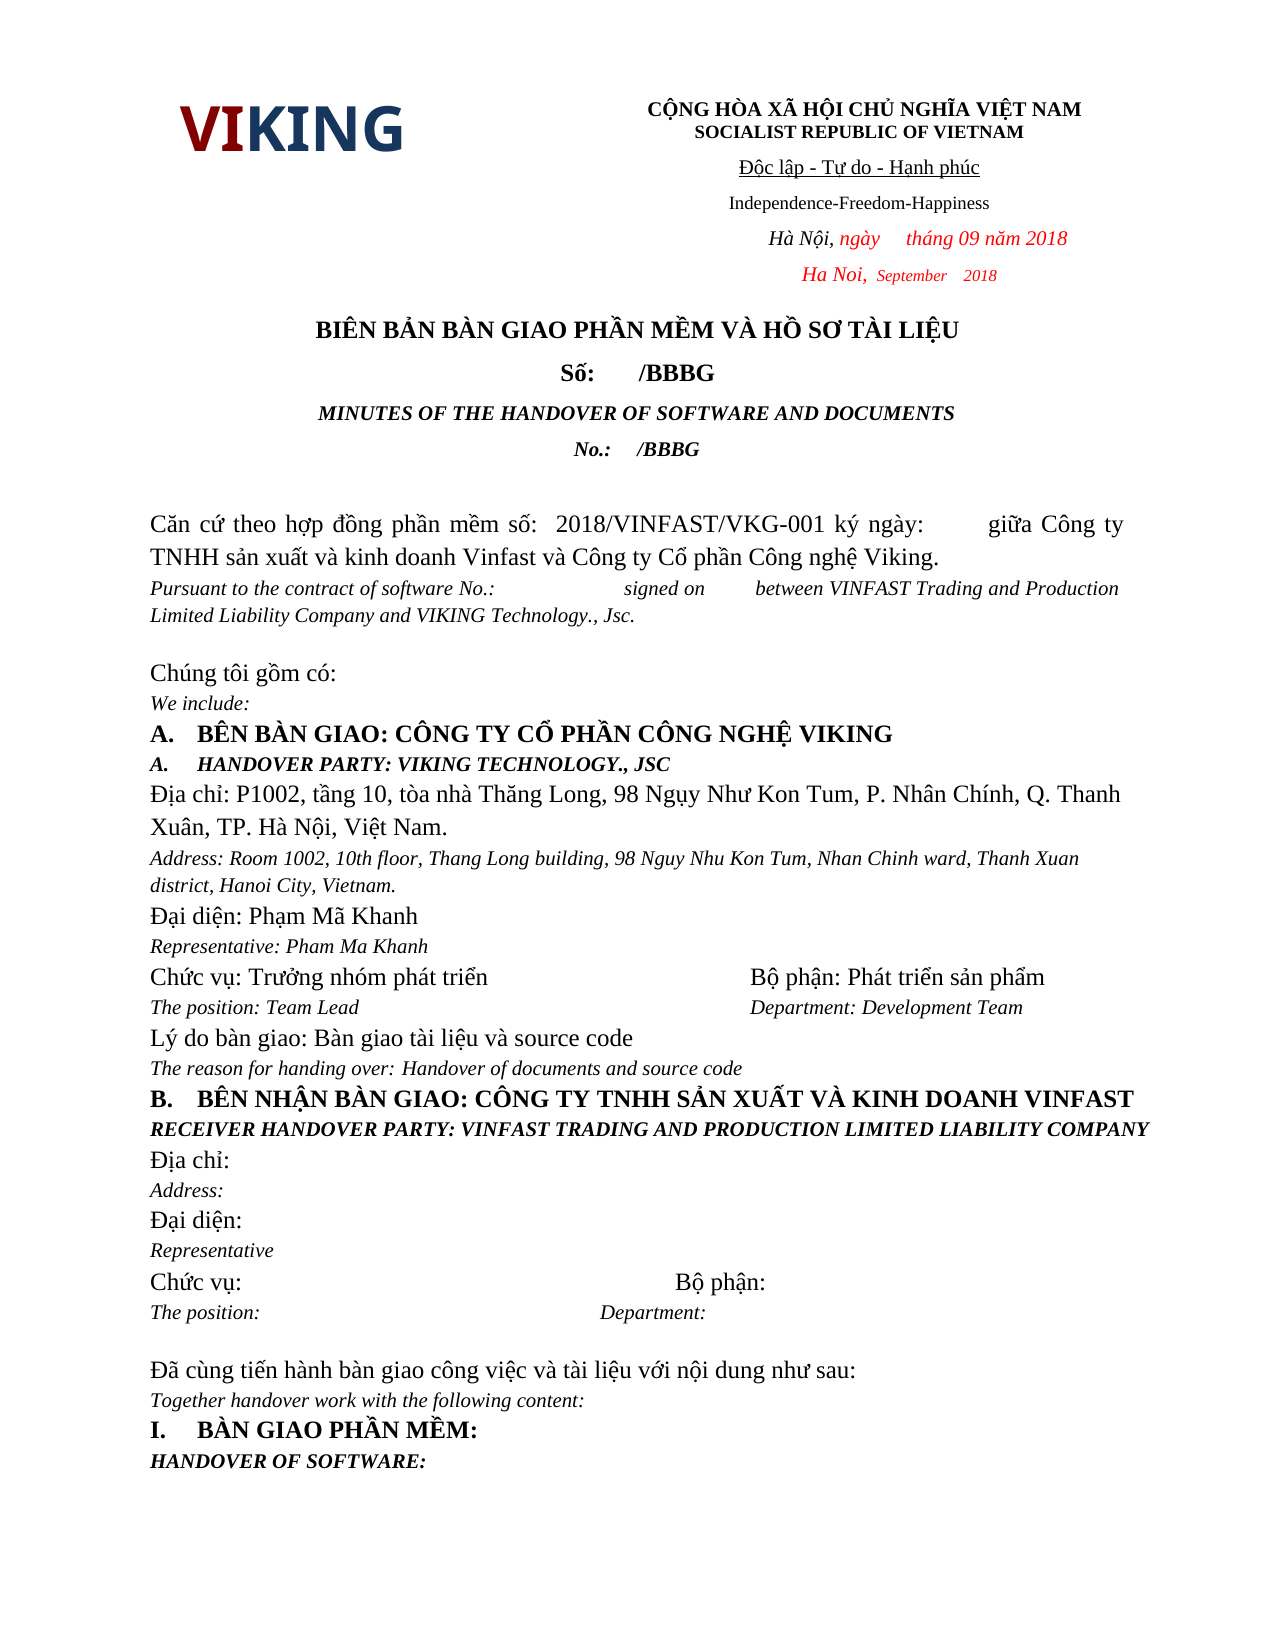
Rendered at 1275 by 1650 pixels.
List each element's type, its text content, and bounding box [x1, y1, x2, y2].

table_header CỘNG HÒA XÃ HỘI CHỦ NGHĨA VIỆT OF Độc lập - Tự do - Hạnh phúc Independence-Freedom-Happiness [608, 84, 1110, 213]
text MINUTES OF THE HANDOVER OF SOFTWARE AND DOCUMENTS [150, 401, 1125, 425]
text Chức vụ: Bộ phận: [150, 1267, 1125, 1295]
text BIÊN BẢN BÀN GIAO PHẦN MỀM VÀ HỒ SƠ TÀI LIỆU [150, 315, 1125, 344]
text Address: [150, 1178, 1125, 1202]
text RECEIVER HANDOVER PARTY: VINFAST TRADING AND PRODUCTION LIMITED LIABILITY COMPANY [150, 1117, 1172, 1141]
text Đại diện: Phạm Mã Khanh [150, 901, 1125, 929]
text Ha Noi, September 2018 [150, 262, 1125, 286]
text Đại diện: [150, 1205, 1125, 1234]
text Đã cùng tiến hành bàn giao công việc và tài liệu với nội dung như sau: [150, 1355, 1125, 1384]
text HANDOVER OF SOFTWARE: [150, 1448, 1125, 1473]
list BÊN NHẬN BÀN GIAO: CÔNG TY TNHH SẢN XUẤT VÀ KINH DOANH VINFAST [150, 1084, 1144, 1113]
list BÀN GIAO PHẦN MỀM: [150, 1416, 1125, 1444]
text Số: /BBBG [150, 358, 1125, 387]
text Representative [150, 1238, 1125, 1262]
text Lý do bàn giao: Bàn giao tài liệu và source code [150, 1023, 1125, 1051]
text Căn cứ theo hợp đồng phần mềm số: 2018/VINFAST/VKG-001 ký ngày: giữa Công ty TNHH sản xuất và kinh doanh Vinfast và Công ty Cổ phần Công nghệ Viking. [150, 509, 1125, 571]
text Hà Nội, ngày tháng 09 năm 2018 [150, 226, 1125, 250]
text Chúng tôi gồm có: [150, 658, 1125, 687]
text Địa chỉ: P1002, tầng 10, tòa nhà Thăng Long, 98 Ngụy Như Kon Tum, P. Nhân Chính, Q. Thanh Xuân, TP. Hà Nội, Việt Nam. [150, 779, 1125, 841]
text Representative: Pham Ma Khanh [150, 934, 1125, 958]
text The reason for handing over: Handover of documents and source code [150, 1056, 1125, 1080]
text We include: [150, 691, 1125, 715]
text The position: Department: [150, 1300, 1125, 1324]
table_header VIKING [168, 84, 608, 213]
text Address: Room 1002, 10th floor, Thang Long building, 98 Nguy Nhu Kon Tum, Nhan Chinh ward, Thanh Xuan district, Hanoi City, Vietnam. [150, 846, 1125, 897]
list BÊN BÀN GIAO: CÔNG TY CỔ PHẦN CÔNG NGHỆ VIKING [150, 719, 1125, 748]
text Chức vụ: Trưởng nhóm phát triển Bộ phận: Phát triển sản phẩm [150, 962, 1125, 991]
list HANDOVER PARTY: VIKING TECHNOLOGY., JSC [150, 752, 1125, 776]
text Địa chỉ: [150, 1145, 1237, 1173]
text No.: /BBBG [150, 437, 1125, 461]
text Together handover work with the following content: [150, 1388, 1125, 1412]
text The position: Team Lead Department: Development Team [150, 995, 1125, 1019]
text Pursuant to the contract of software No.: signed on between VINFAST Trading and Production Limited Liability Company and VIKING Technology., Jsc. [150, 575, 1125, 627]
